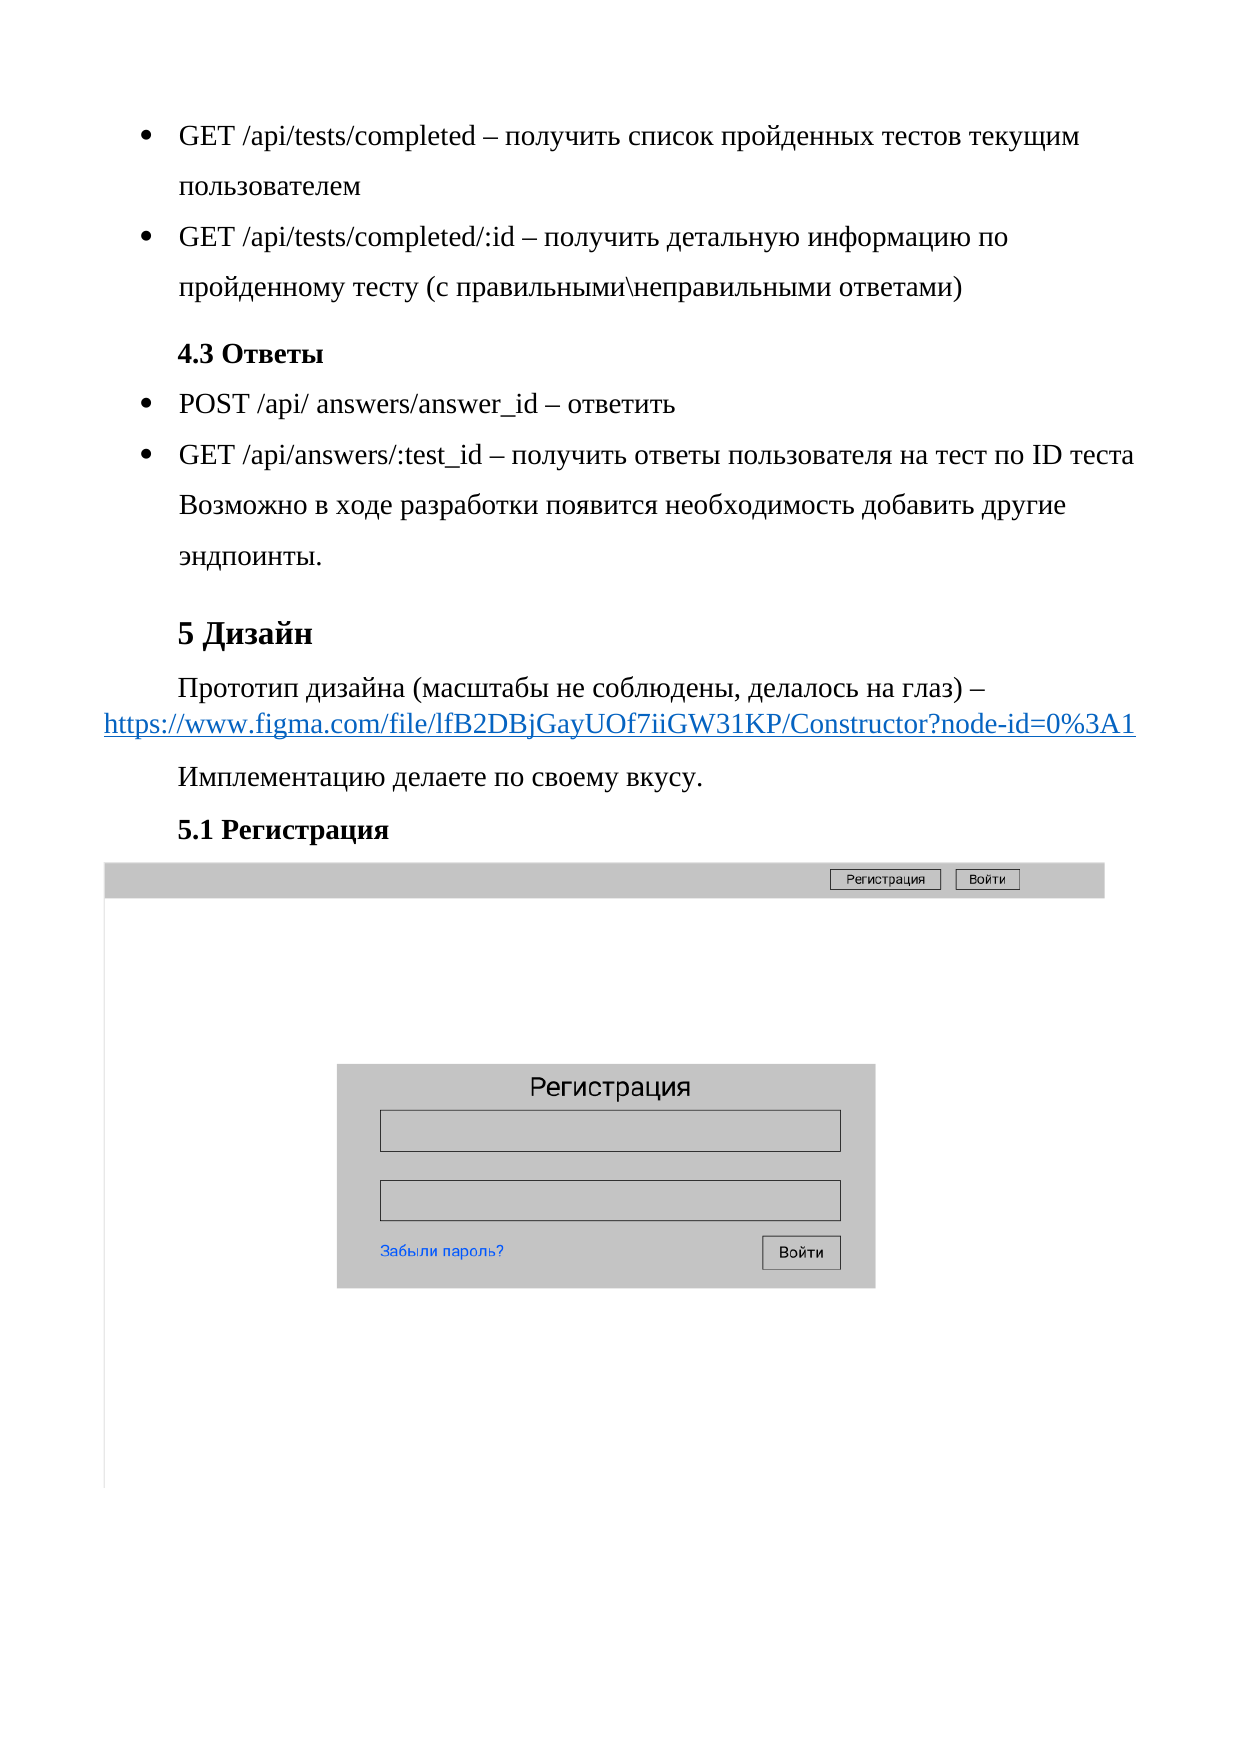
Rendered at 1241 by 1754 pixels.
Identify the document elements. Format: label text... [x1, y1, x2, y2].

text Имплементацию делаете по своему вкусу. [103, 759, 1152, 793]
text Прототип дизайна (масштабы не соблюдены, делалось на глаз) – https://www.figma.com/file/lfB2DBjGayUOf7iiGW31KP/Constructor?node-id=0%3A1 [103, 671, 1152, 740]
list GET /api/answers/:test_id – получить ответы пользователя на тест по ID теста [141, 437, 1152, 471]
subtitle 5 Дизайн [103, 613, 1152, 651]
subtitle 4.3 Ответы [103, 336, 1152, 370]
picture [103, 862, 1105, 1488]
list GET /api/tests/completed – получить список пройденных тестов текущим пользователем [141, 118, 1152, 202]
subtitle 5.1 Регистрация [103, 812, 1152, 846]
list POST /api/ answers/answer_id – ответить [141, 387, 1152, 420]
list Возможно в ходе разработки появится необходимость добавить другие эндпоинты. [178, 487, 1152, 571]
list GET /api/tests/completed/:id – получить детальную информацию по пройденному тесту (с правильными\неправильными ответами) [141, 219, 1152, 303]
